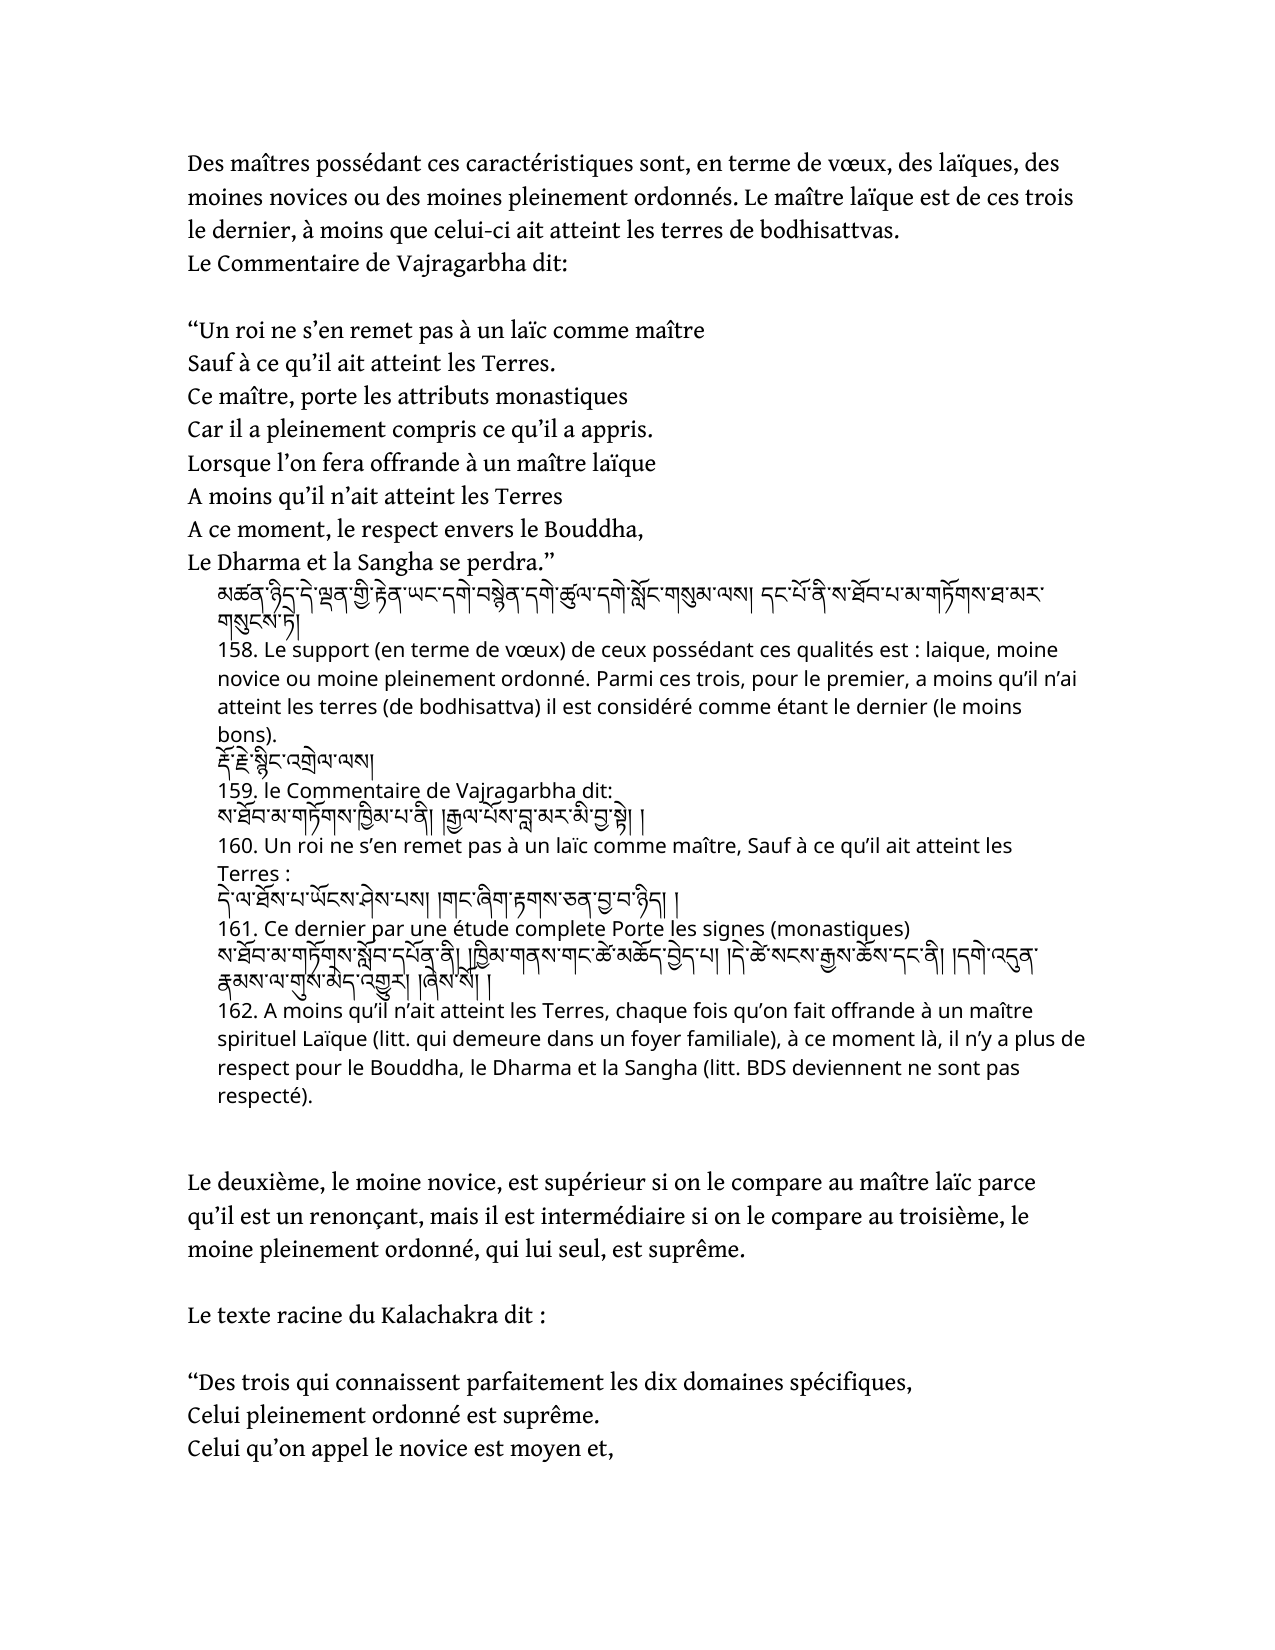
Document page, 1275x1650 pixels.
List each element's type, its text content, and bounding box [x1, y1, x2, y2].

text མཚན་ཉིད་དེ་ལྡན་གྱི་རྟེན་ཡང་དགེ་བསྙེན་དགེ་ཚུལ་དགེ་སློང་གསུམ་ལས། དང་པོ་ནི་ས་ཐོབ་པ་མ་གཏོགས་ཐ་མར་གསུངས་ཏེ། 158. Le support (en terme de vœux) de ceux possédant ces qualités est : laique, moine novice ou moine pleinement ordonné. Parmi ces trois, pour le premier, a moins qu’il n’ai atteint les terres (de bodhisattva) il est considéré comme étant le dernier (le moins bons). རྡོ་རྗེ་སྙིང་འགྲེལ་ལས། 159. le Commentaire de Vajragarbha dit: ས་ཐོབ་མ་གཏོགས་ཁྱིམ་པ་ནི། །རྒྱལ་པོས་བླ་མར་མི་བྱ་སྟེ། ། 160. Un roi ne s’en remet pas à un laïc comme maître, Sauf à ce qu’il ait atteint les Terres : དེ་ལ་ཐོས་པ་ཡོངས་ཤེས་པས། །གང་ཞིག་རྟགས་ཅན་བྱ་བ་ཉིད། ། 161. Ce dernier par une étude complete Porte les signes (monastiques) ས་ཐོབ་མ་གཏོགས་སློབ་དཔོན་ནི། །ཁྱིམ་གནས་གང་ཚེ་མཆོད་བྱེད་པ། །དེ་ཚེ་སངས་རྒྱས་ཆོས་དང་ནི། །དགེ་འདུན་རྣམས་ལ་གུས་མེད་འགྱུར། །ཞེས་སོ། ། 162. A moins qu’il n’ait atteint les Terres, chaque fois qu’on fait offrande à un maître spirituel Laïque (litt. qui demeure dans un foyer familiale), à ce moment là, il n’y a plus de respect pour le Bouddha, le Dharma et la Sangha (litt. BDS deviennent ne sont pas respecté). [217, 582, 1087, 1110]
text Des maîtres possédant ces caractéristiques sont, en terme de vœux, des laïques, des moines novices ou des moines pleinement ordonnés. Le maître laïque est de ces trois le dernier, à moins que celui-ci ait atteint les terres de bodhisattvas. Le Commentaire de Vajragarbha dit: “Un roi ne s’en remet pas à un laïc comme maître Sauf à ce qu’il ait atteint les Terres. Ce maître, porte les attributs monastiques Car il a pleinement compris ce qu’il a appris. Lorsque l’on fera offrande à un maître laïque A moins qu’il n’ait atteint les Terres A ce moment, le respect envers le Bouddha, Le Dharma et la Sangha se perdra.” [187, 150, 1087, 578]
